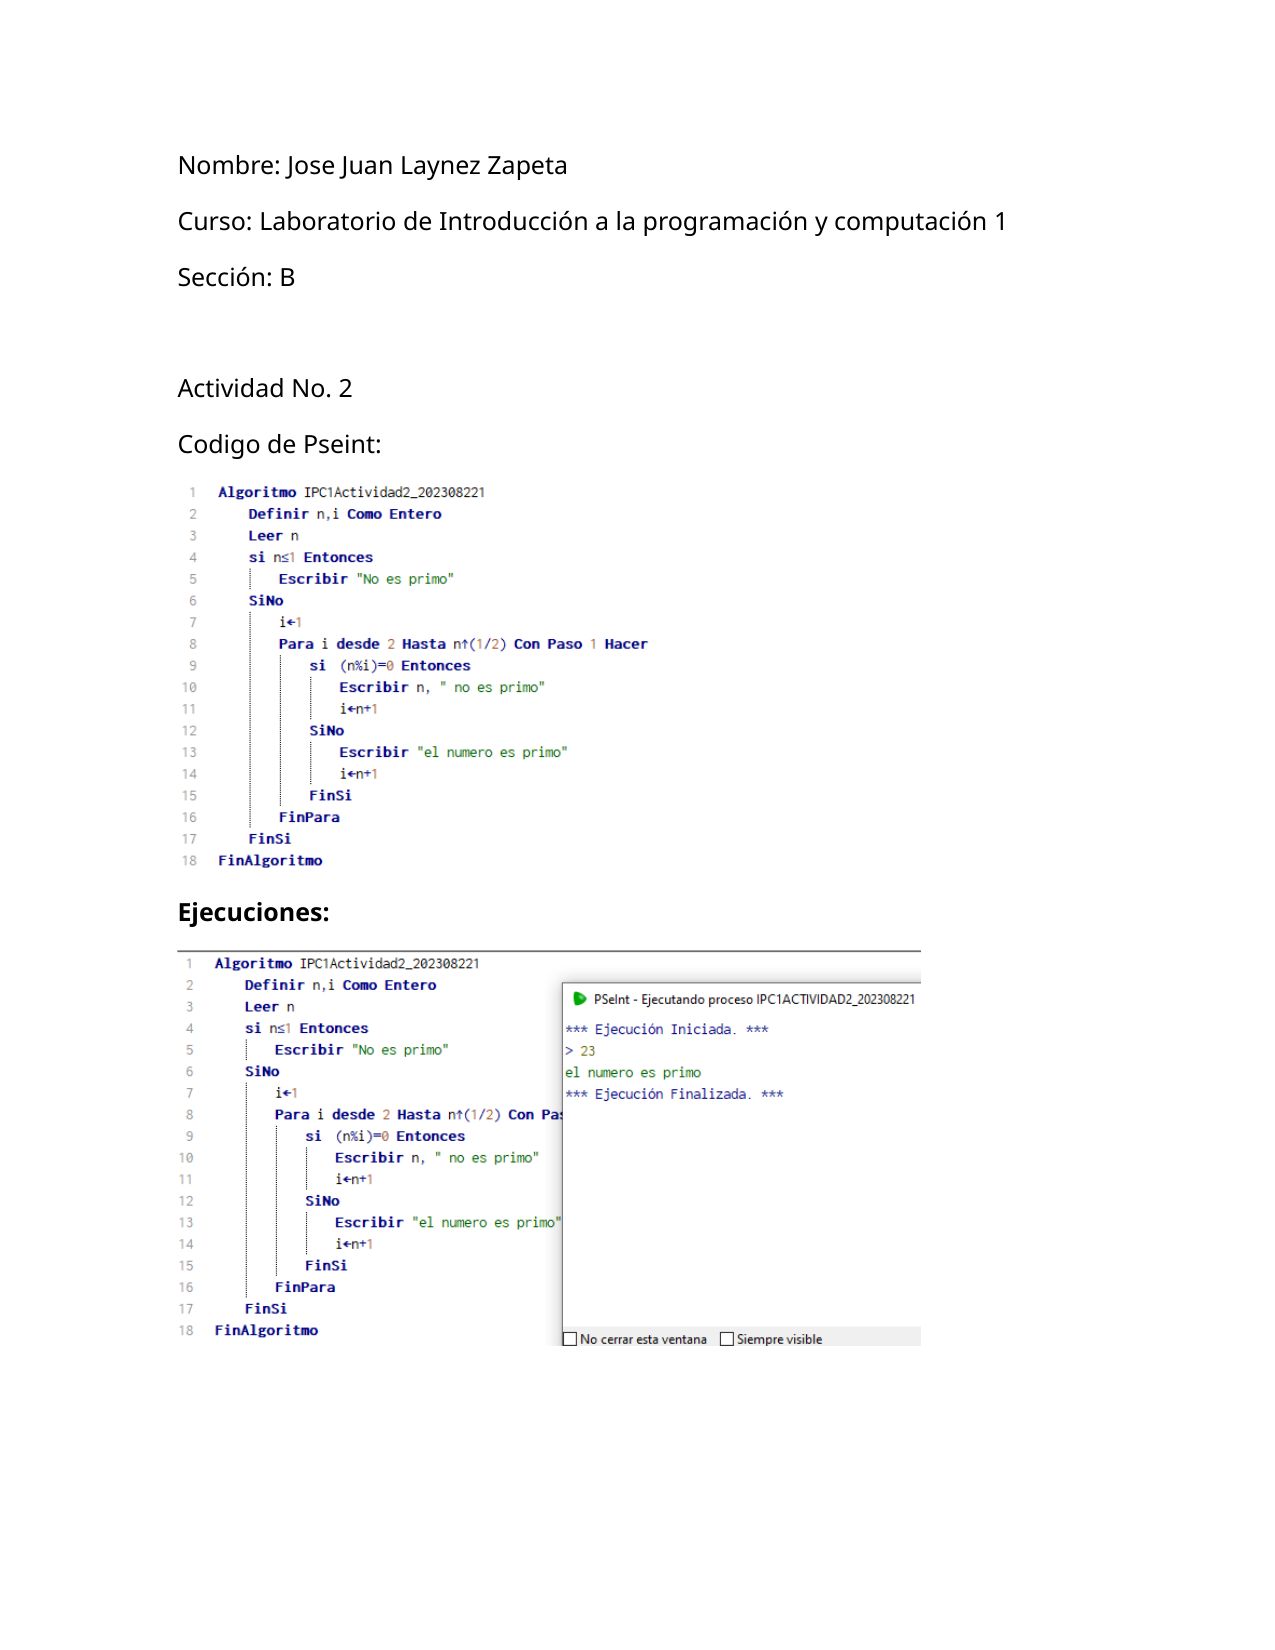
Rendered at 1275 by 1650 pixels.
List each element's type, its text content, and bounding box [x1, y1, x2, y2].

picture [177, 950, 921, 1346]
text Nombre: Jose Juan Laynez Zapeta [177, 148, 1098, 182]
picture [177, 482, 659, 873]
text Codigo de Pseint: [177, 427, 1098, 461]
text Curso: Laboratorio de Introducción a la programación y computación 1 [177, 203, 1098, 237]
text Ejecuciones: [177, 895, 1098, 929]
text Actividad No. 2 [177, 371, 1098, 405]
text Sección: B [177, 259, 1098, 293]
